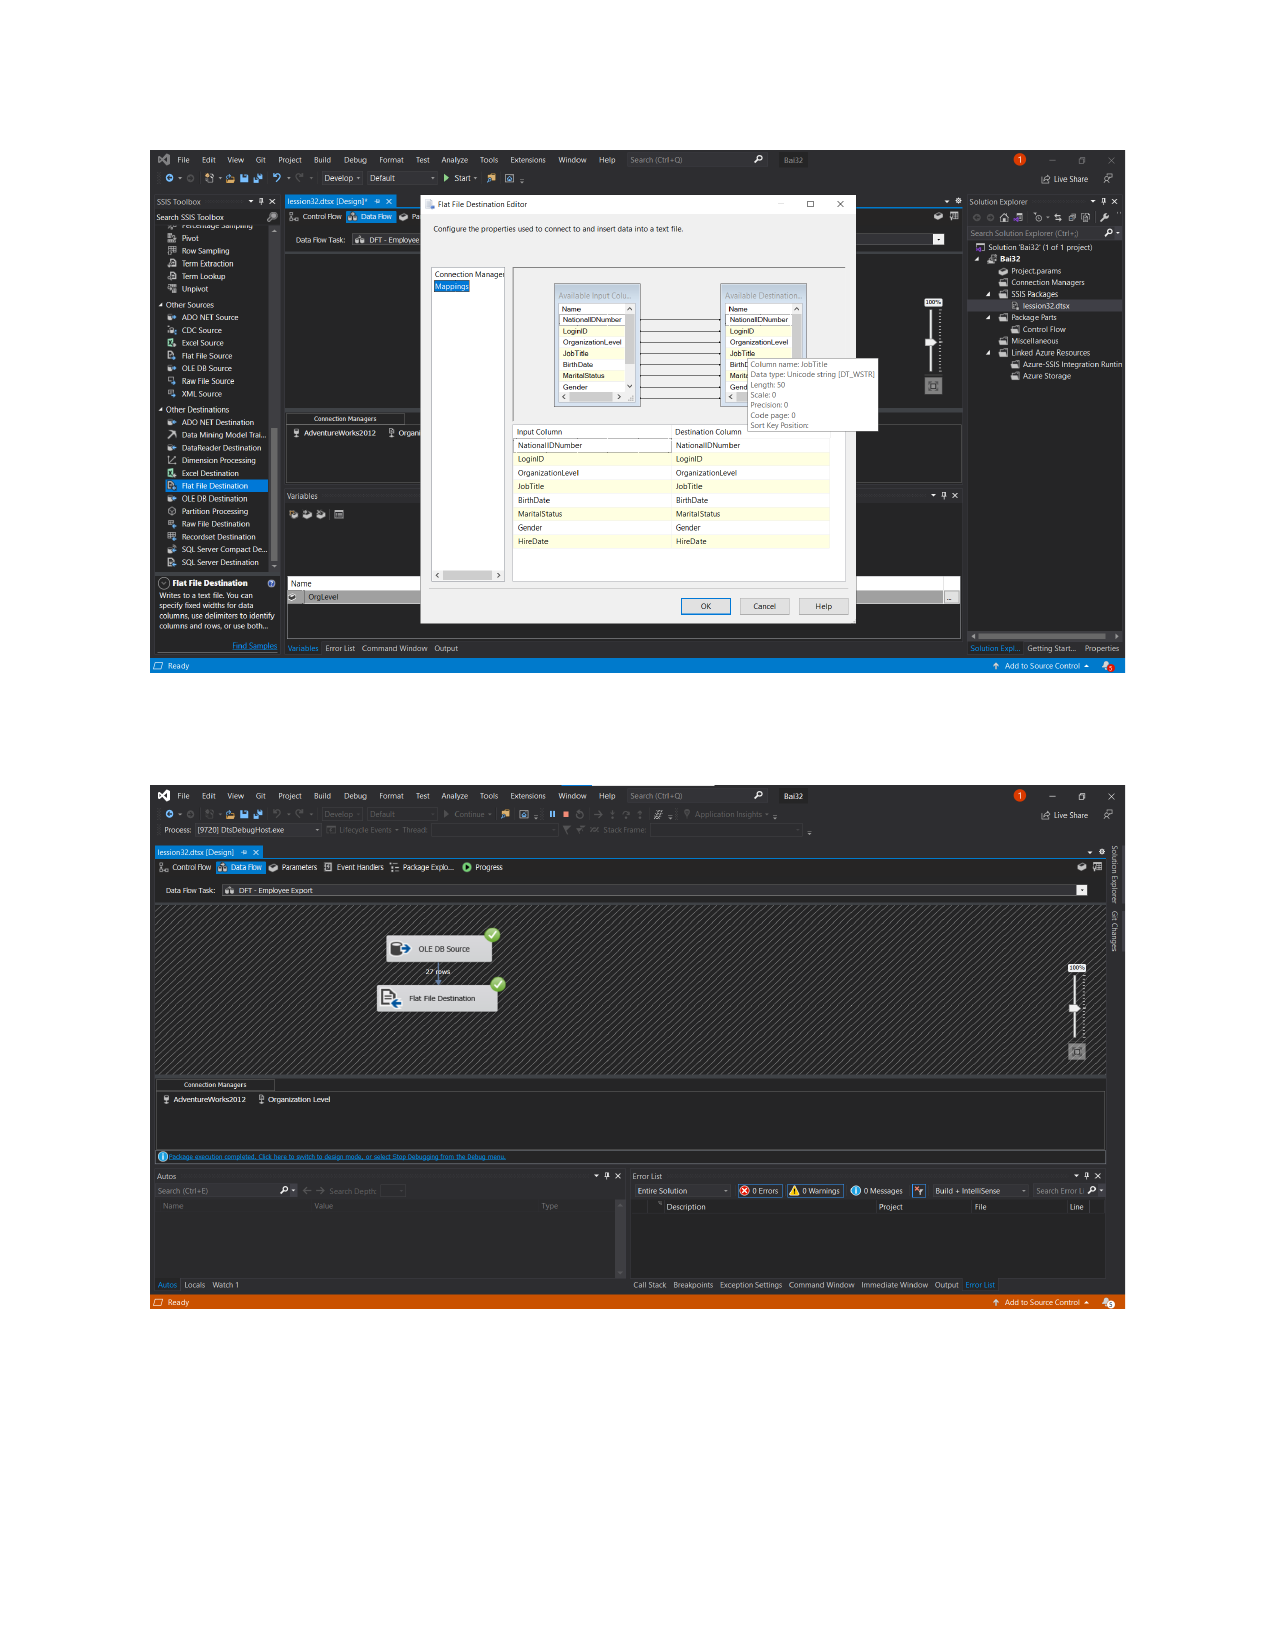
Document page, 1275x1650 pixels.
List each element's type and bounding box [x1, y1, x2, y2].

picture [150, 150, 1125, 673]
picture [150, 785, 1125, 1309]
